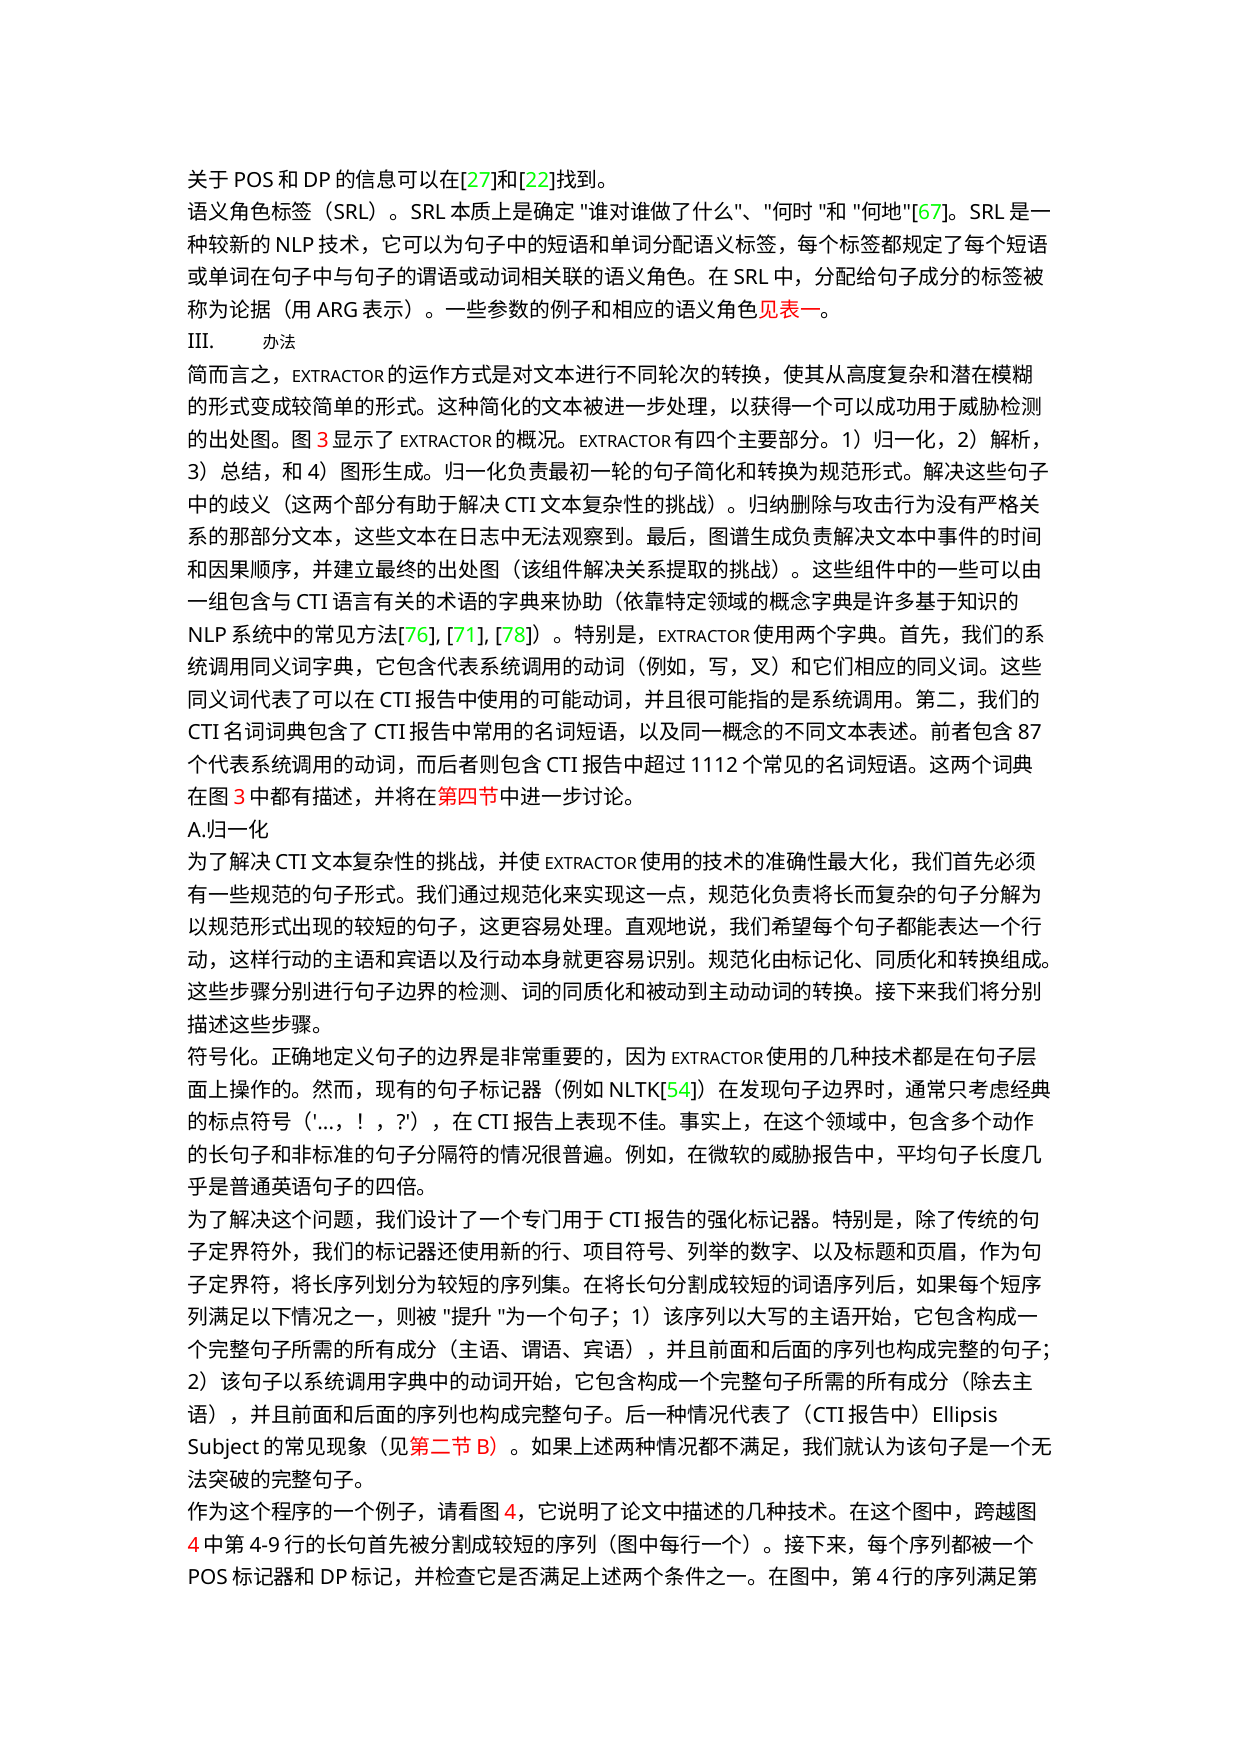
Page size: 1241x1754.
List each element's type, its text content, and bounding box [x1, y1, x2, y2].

text 符号化。正确地定义句子的边界是非常重要的，因为EXTRACTOR使用的几种技术都是在句子层面上操作的。然而，现有的句子标记器（例如NLTK[54]）在发现句子边界时，通常只考虑经典的标点符号（'...，！，?'），在CTI报告上表现不佳。事实上，在这个领域中，包含多个动作的长句子和非标准的句子分隔符的情况很普遍。例如，在微软的威胁报告中，平均句子长度几乎是普通英语句子的四倍。 [187, 1039, 1053, 1202]
text 简而言之，EXTRACTOR的运作方式是对文本进行不同轮次的转换，使其从高度复杂和潜在模糊的形式变成较简单的形式。这种简化的文本被进一步处理，以获得一个可以成功用于威胁检测的出处图。图3显示了EXTRACTOR的概况。EXTRACTOR有四个主要部分。1）归一化，2）解析，3）总结，和4）图形生成。归一化负责最初一轮的句子简化和转换为规范形式。解决这些句子中的歧义（这两个部分有助于解决CTI文本复杂性的挑战）。归纳删除与攻击行为没有严格关系的那部分文本，这些文本在日志中无法观察到。最后，图谱生成负责解决文本中事件的时间和因果顺序，并建立最终的出处图（该组件解决关系提取的挑战）。这些组件中的一些可以由一组包含与CTI语言有关的术语的字典来协助（依靠特定领域的概念字典是许多基于知识的NLP系统中的常见方法[76], [71], [78]）。特别是，EXTRACTOR使用两个字典。首先，我们的系统调用同义词字典，它包含代表系统调用的动词（例如，写，叉）和它们相应的同义词。这些同义词代表了可以在CTI报告中使用的可能动词，并且很可能指的是系统调用。第二，我们的CTI名词词典包含了CTI报告中常用的名词短语，以及同一概念的不同文本表述。前者包含87个代表系统调用的动词，而后者则包含CTI报告中超过1112个常见的名词短语。这两个词典在图3中都有描述，并将在第四节中进一步讨论。 [187, 357, 1053, 812]
text 语义角色标签（SRL）。SRL本质上是确定 "谁对谁做了什么"、"何时 "和 "何地"[67]。SRL是一种较新的NLP技术，它可以为句子中的短语和单词分配语义标签，每个标签都规定了每个短语或单词在句子中与句子的谓语或动词相关联的语义角色。在SRL中，分配给句子成分的标签被称为论据（用ARG表示）。一些参数的例子和相应的语义角色见表一。 [187, 194, 1053, 324]
text 为了解决CTI文本复杂性的挑战，并使EXTRACTOR使用的技术的准确性最大化，我们首先必须有一些规范的句子形式。我们通过规范化来实现这一点，规范化负责将长而复杂的句子分解为以规范形式出现的较短的句子，这更容易处理。直观地说，我们希望每个句子都能表达一个行动，这样行动的主语和宾语以及行动本身就更容易识别。规范化由标记化、同质化和转换组成。这些步骤分别进行句子边界的检测、词的同质化和被动到主动动词的转换。接下来我们将分别描述这些步骤。 [187, 844, 1053, 1039]
text 为了解决这个问题，我们设计了一个专门用于CTI报告的强化标记器。特别是，除了传统的句子定界符外，我们的标记器还使用新的行、项目符号、列举的数字、以及标题和页眉，作为句子定界符，将长序列划分为较短的序列集。在将长句分割成较短的词语序列后，如果每个短序列满足以下情况之一，则被 "提升 "为一个句子；1）该序列以大写的主语开始，它包含构成一个完整句子所需的所有成分（主语、谓语、宾语），并且前面和后面的序列也构成完整的句子；2）该句子以系统调用字典中的动词开始，它包含构成一个完整句子所需的所有成分（除去主语），并且前面和后面的序列也构成完整句子。后一种情况代表了（CTI报告中）Ellipsis Subject的常见现象（见第二节B）。如果上述两种情况都不满足，我们就认为该句子是一个无法突破的完整句子。 [187, 1202, 1053, 1494]
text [187, 1494, 1053, 1592]
text A.归一化 [187, 812, 1053, 844]
list 办法 [187, 324, 1053, 357]
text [187, 162, 1053, 194]
